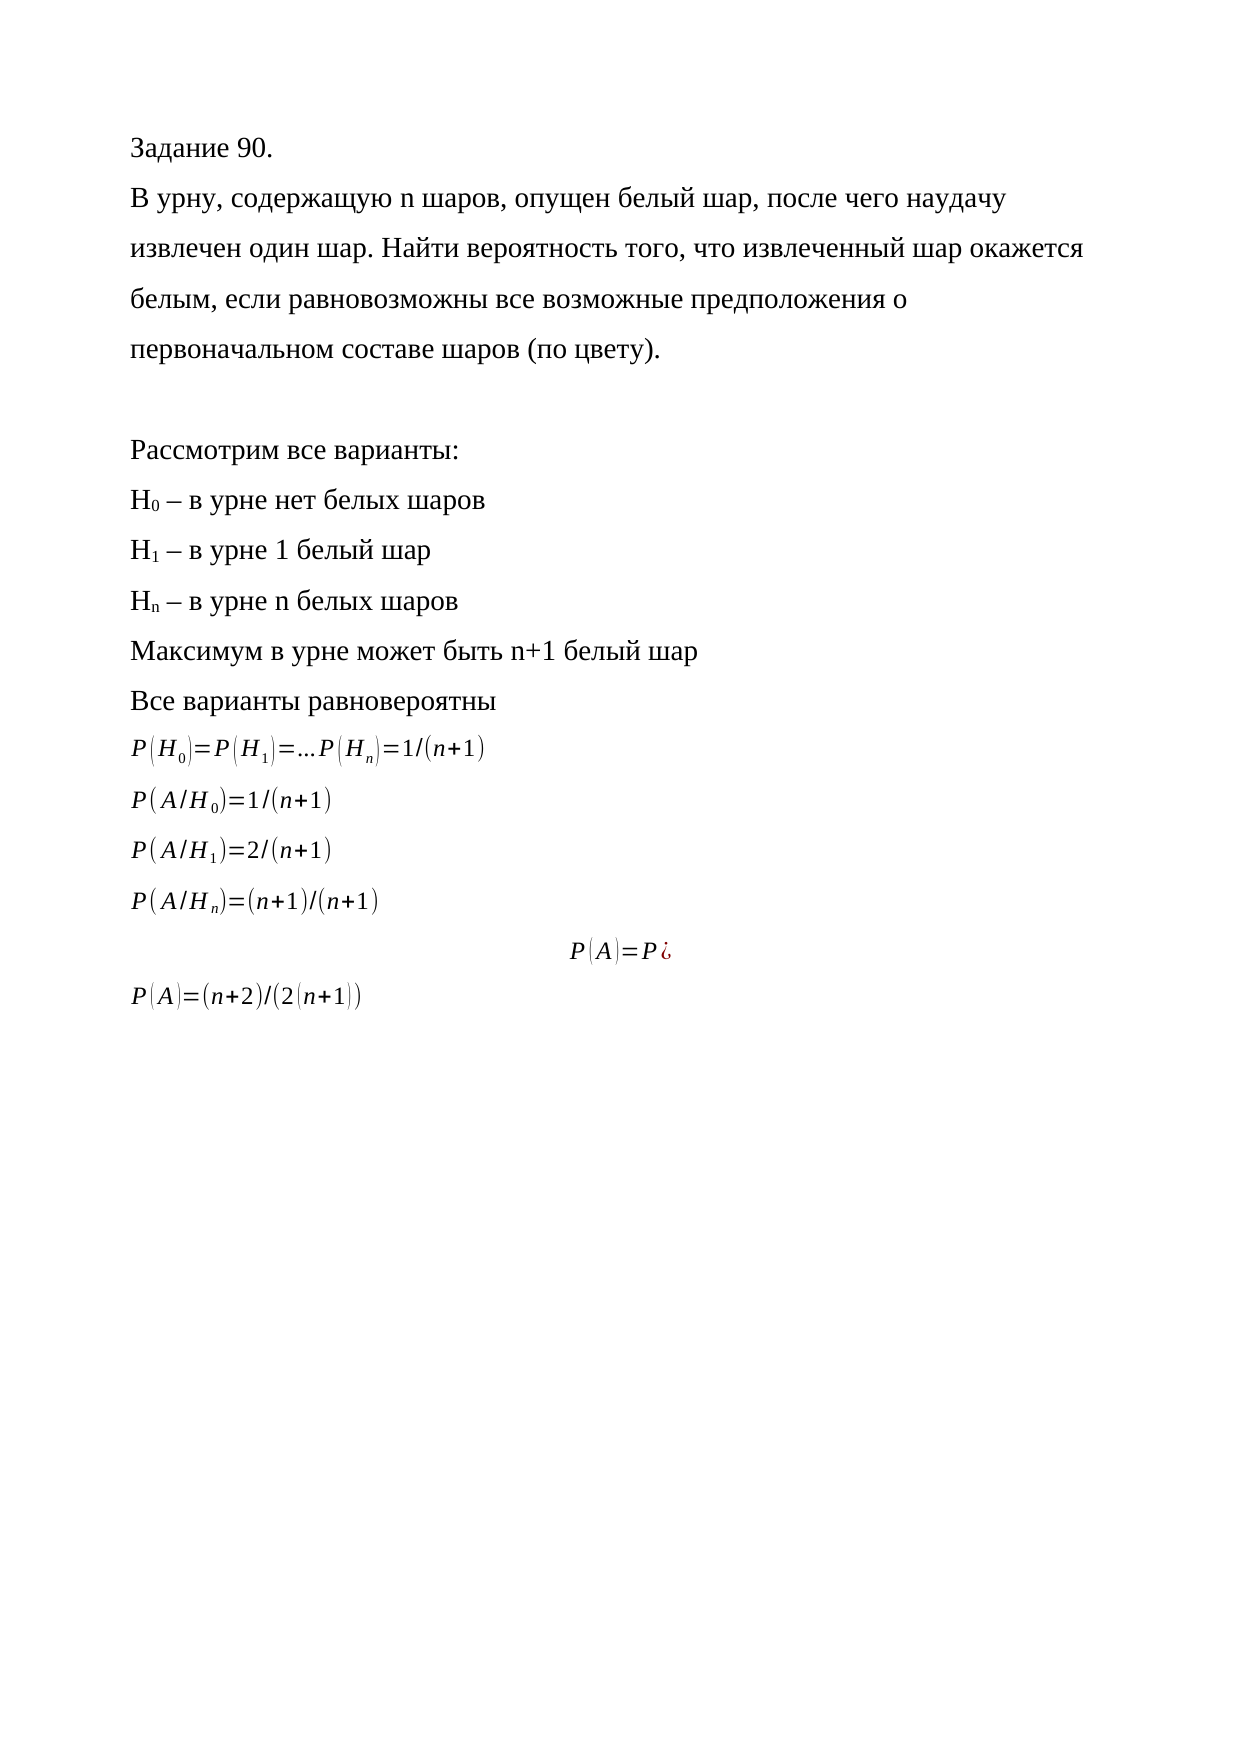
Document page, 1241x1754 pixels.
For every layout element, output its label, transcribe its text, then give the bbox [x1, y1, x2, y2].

text Рассмотрим все варианты: [130, 432, 1110, 465]
text Hn – в урне n белых шаров [130, 583, 1110, 616]
text В урну, содержащую n шаров, опущен белый шар, после чего наудачу извлечен один шар. Найти вероятность того, что извлеченный шар окажется белым, если равновозможны все возможные предположения о первоначальном составе шаров (по цвету). [130, 180, 1110, 365]
text H0 – в урне нет белых шаров [130, 482, 1110, 516]
text H1 – в урне 1 белый шар [130, 532, 1110, 566]
text Задание 90. [130, 130, 1110, 163]
text Все варианты равновероятны [130, 683, 1110, 717]
text Максимум в урне может быть n+1 белый шар [130, 633, 1110, 667]
